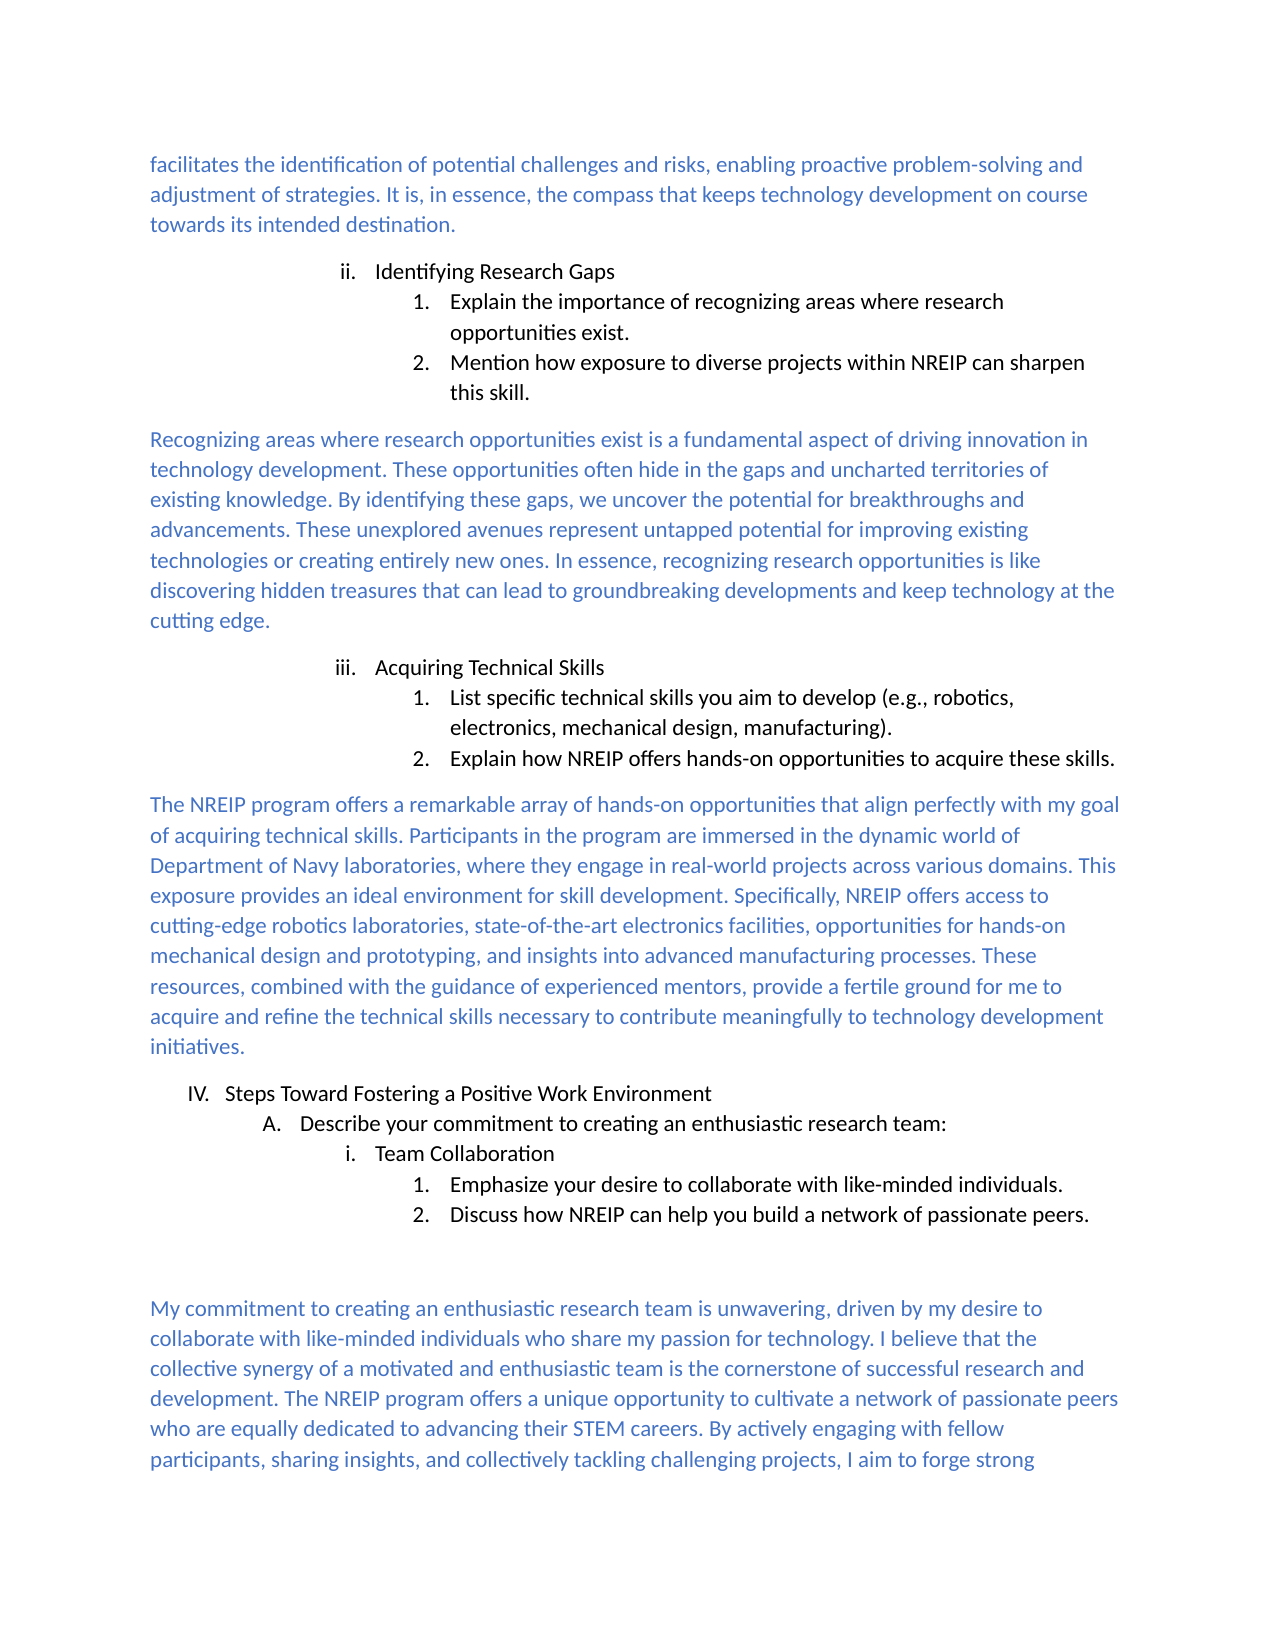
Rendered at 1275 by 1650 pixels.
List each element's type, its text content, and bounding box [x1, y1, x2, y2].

list Identifying Research Gaps [356, 257, 1125, 285]
list Team Collaboration [356, 1139, 1125, 1168]
list Mention how exposure to diverse projects within NREIP can sharpen this skill. [412, 348, 1125, 406]
list Explain the importance of recognizing areas where research opportunities exist. [412, 287, 1125, 346]
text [150, 150, 1125, 238]
text The NREIP program offers a remarkable array of hands-on opportunities that align perfectly with my goal of acquiring technical skills. Participants in the program are immersed in the dynamic world of Department of Navy laboratories, where they engage in real-world projects across various domains. This exposure provides an ideal environment for skill development. Specifically, NREIP offers access to cutting-edge robotics laboratories, state-of-the-art electronics facilities, opportunities for hands-on mechanical design and prototyping, and insights into advanced manufacturing processes. These resources, combined with the guidance of experienced mentors, provide a fertile ground for me to acquire and refine the technical skills necessary to contribute meaningfully to technology development initiatives. [150, 791, 1125, 1060]
list List specific technical skills you aim to develop (e.g., robotics, electronics, mechanical design, manufacturing). [412, 683, 1125, 742]
list Steps Toward Fostering a Positive Work Environment [187, 1079, 1125, 1107]
list Emphasize your desire to collaborate with like-minded individuals. [412, 1170, 1125, 1198]
list Describe your commitment to creating an enthusiastic research team: [262, 1109, 1125, 1137]
list Discuss how NREIP can help you build a network of passionate peers. [412, 1200, 1125, 1228]
text Recognizing areas where research opportunities exist is a fundamental aspect of driving innovation in technology development. These opportunities often hide in the gaps and uncharted territories of existing knowledge. By identifying these gaps, we uncover the potential for breakthroughs and advancements. These unexplored avenues represent untapped potential for improving existing technologies or creating entirely new ones. In essence, recognizing research opportunities is like discovering hidden treasures that can lead to groundbreaking developments and keep technology at the cutting edge. [150, 425, 1125, 634]
list Acquiring Technical Skills [356, 653, 1125, 681]
list Explain how NREIP offers hands-on opportunities to acquire these skills. [412, 744, 1125, 772]
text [150, 1294, 1125, 1473]
